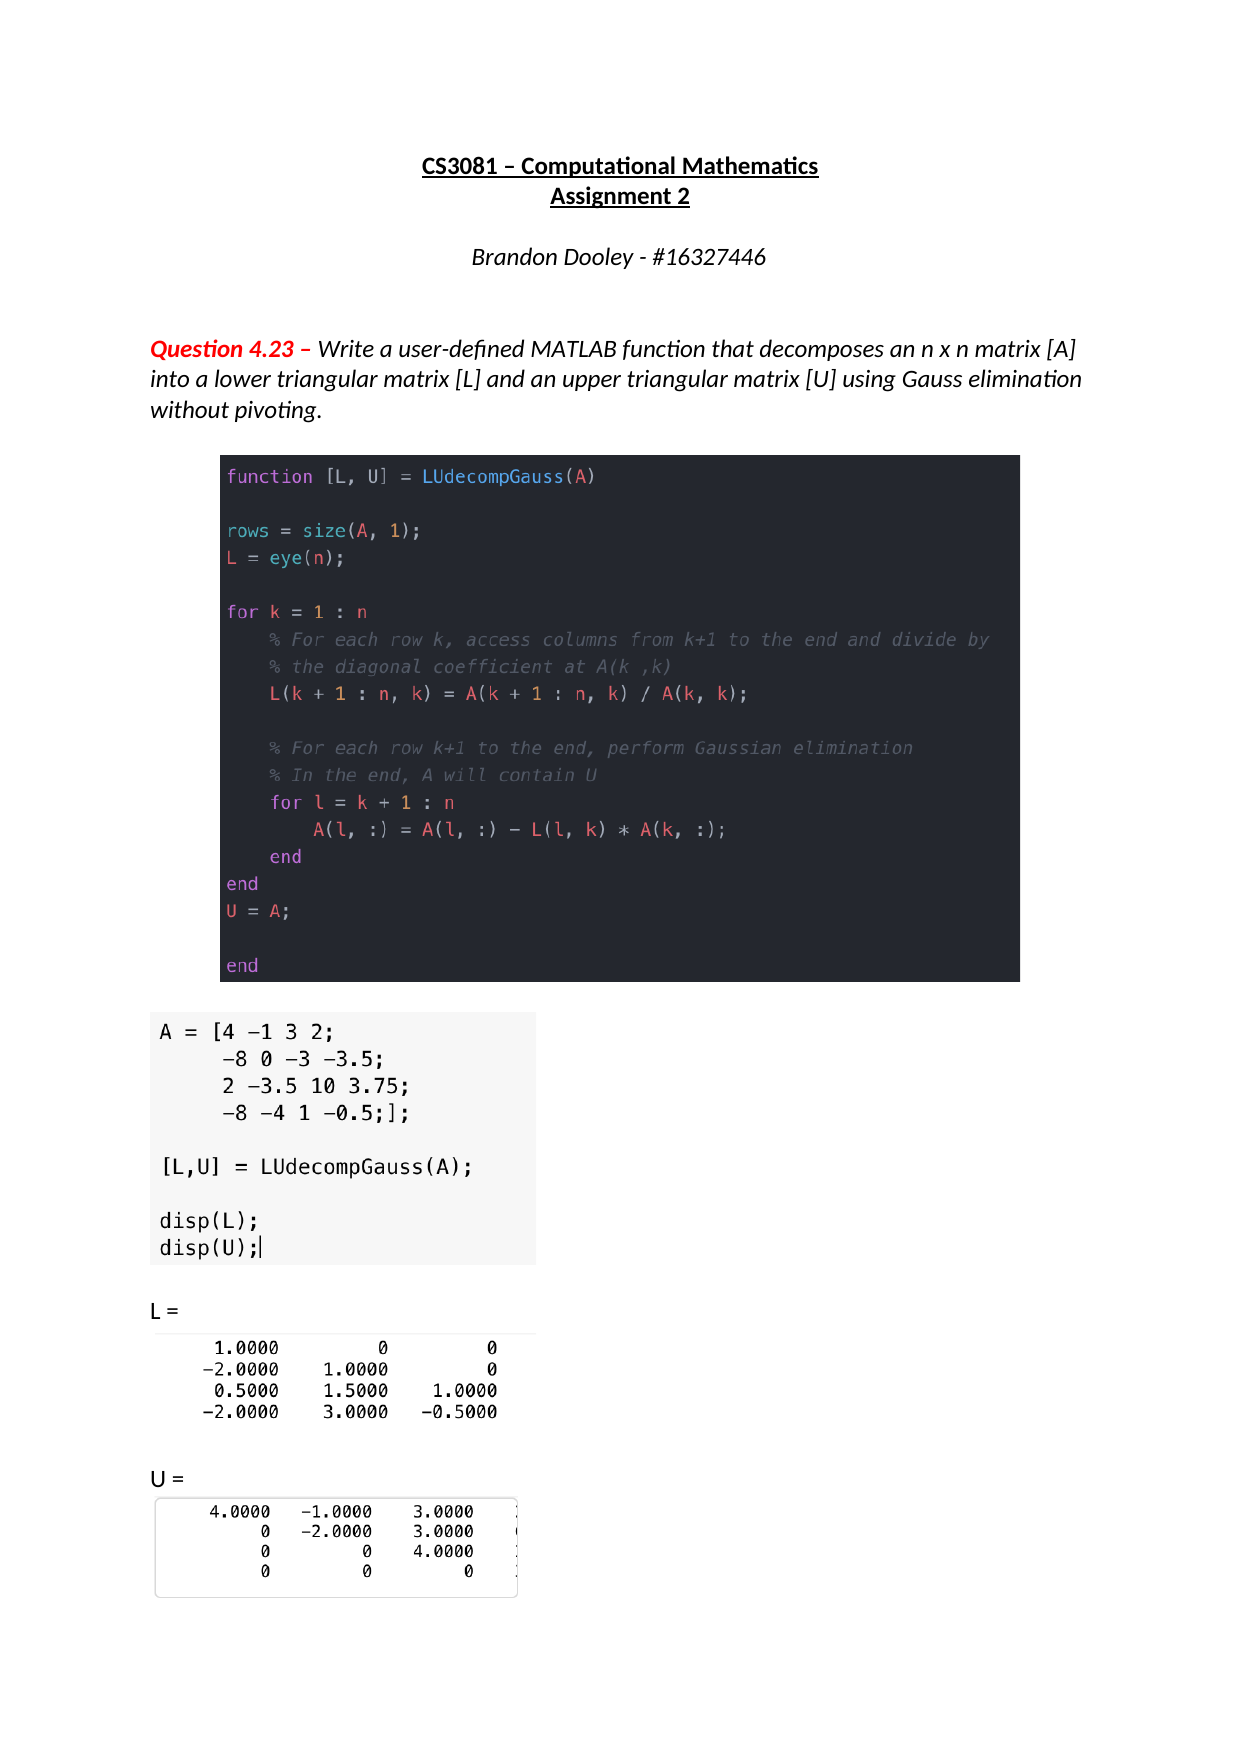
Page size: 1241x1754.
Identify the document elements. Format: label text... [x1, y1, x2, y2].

text Assignment 2 [150, 181, 1090, 211]
text CS3081 – Computational Mathematics [150, 150, 1090, 181]
picture [220, 455, 1020, 982]
text Brandon Dooley - #16327446 [150, 242, 1090, 272]
picture [150, 1325, 537, 1433]
picture [150, 1493, 522, 1598]
text L = [150, 1295, 1090, 1325]
text Question 4.23 – Write a user-defined MATLAB function that decomposes an n x n matrix [A] into a lower triangular matrix [L] and an upper triangular matrix [U] using Gauss elimination without pivoting. [150, 333, 1090, 425]
text U = [150, 1463, 1090, 1493]
picture [150, 1012, 537, 1265]
